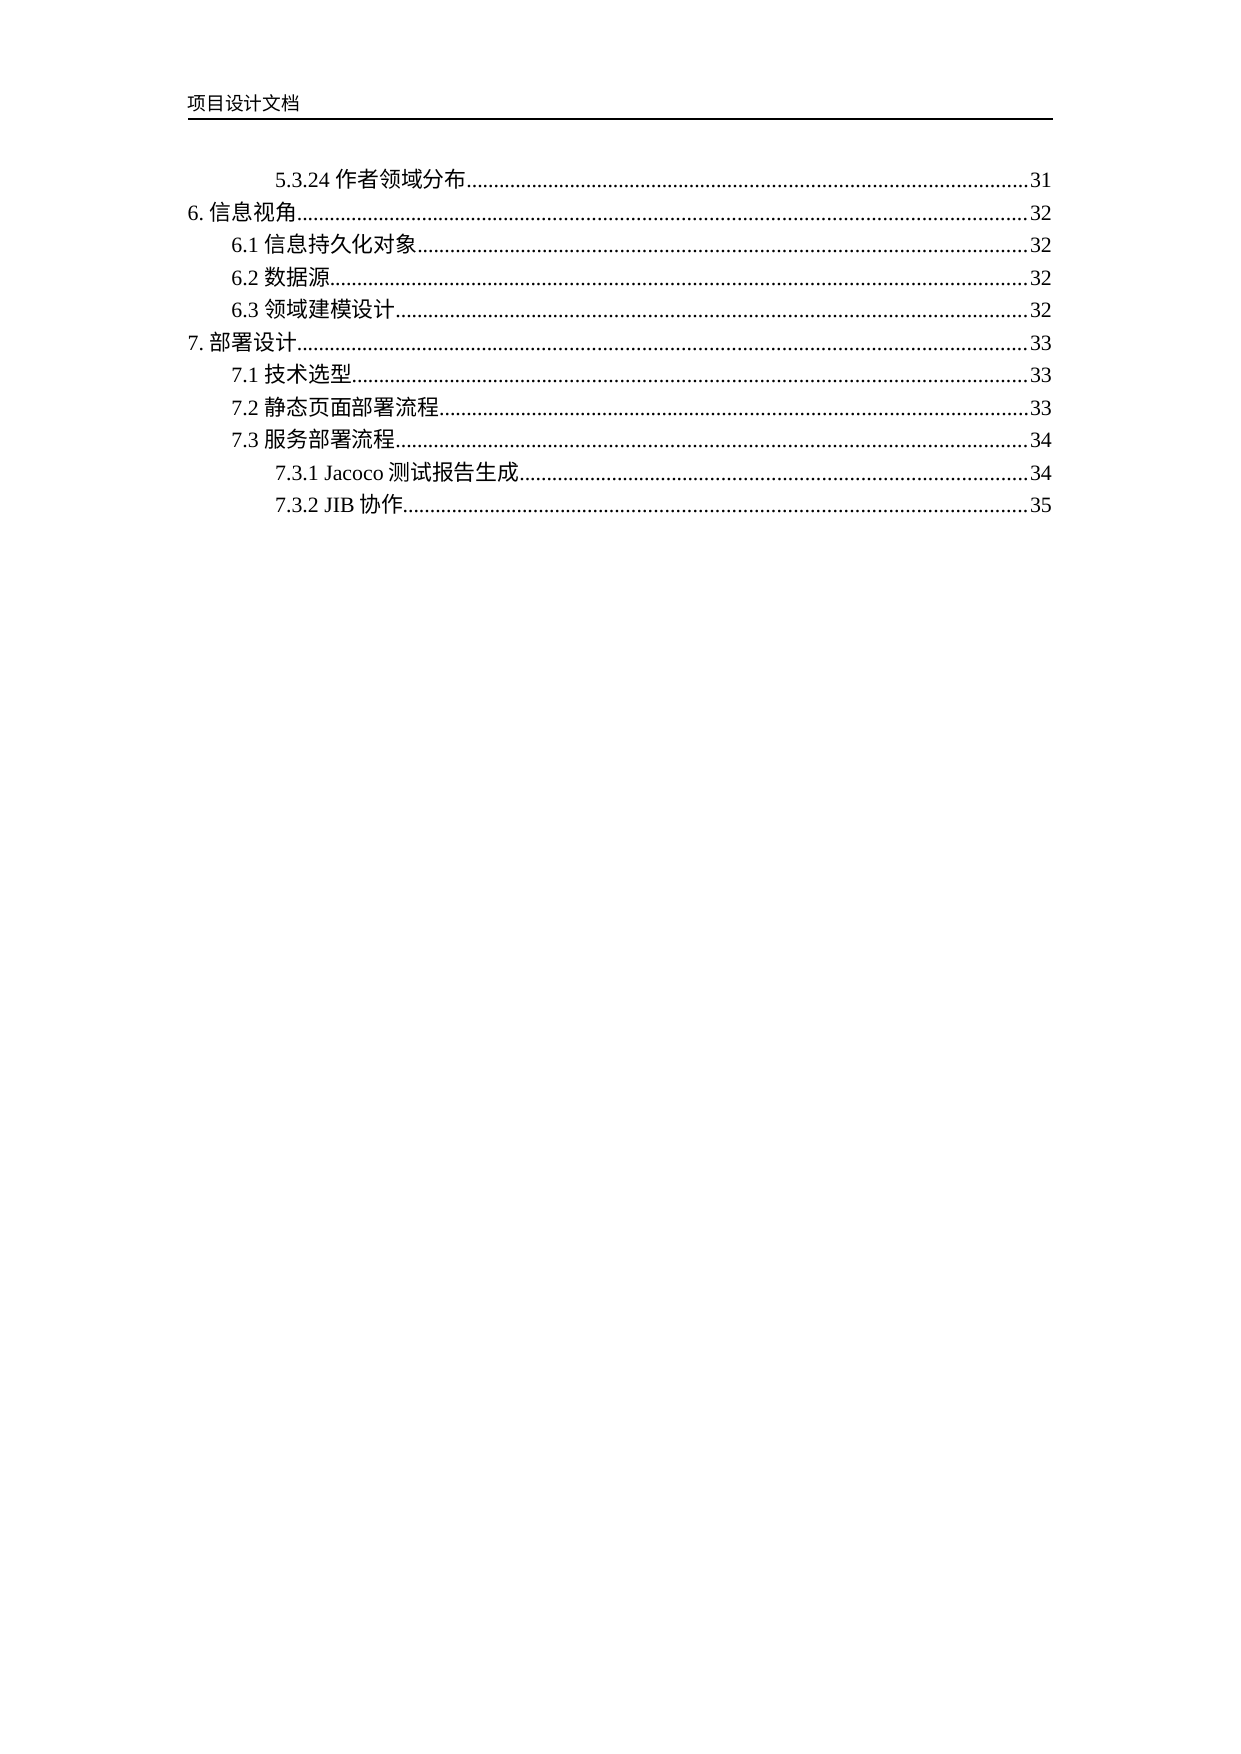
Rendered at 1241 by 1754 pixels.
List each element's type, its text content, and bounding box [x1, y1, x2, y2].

text 6.3 领域建模设计 32 [231, 292, 1053, 324]
text 7.3.1 Jacoco测试报告生成 34 [275, 454, 1053, 487]
text 6. 信息视角 32 [187, 194, 1053, 227]
text 7.1 技术选型 33 [231, 357, 1053, 389]
text 6.2 数据源 32 [231, 259, 1053, 292]
text 6.1 信息持久化对象 32 [231, 227, 1053, 259]
text 7.2 静态页面部署流程 33 [231, 389, 1053, 422]
text 7.3 服务部署流程 34 [231, 422, 1053, 454]
text 7. 部署设计 33 [187, 324, 1053, 357]
text 7.3.2 JIB协作 35 [275, 487, 1053, 519]
text 5.3.24 作者领域分布 31 [275, 162, 1053, 194]
